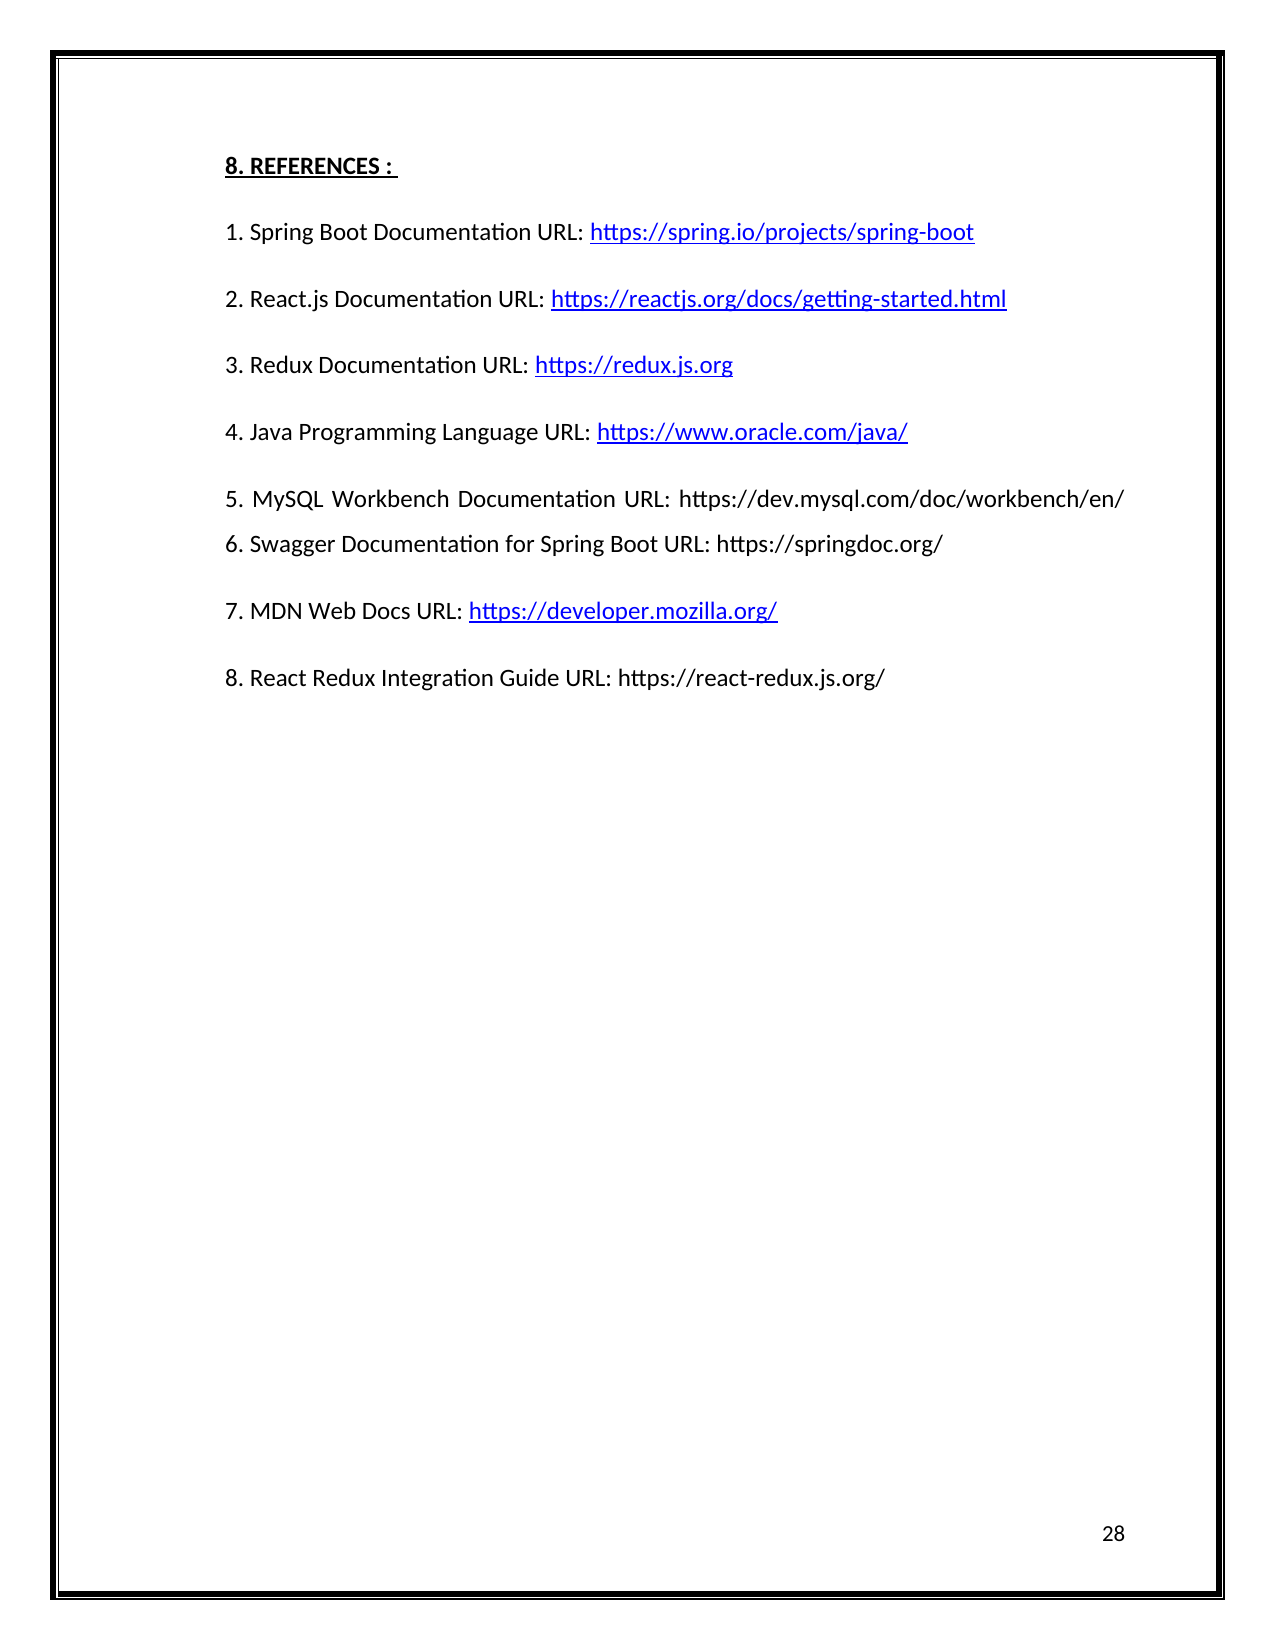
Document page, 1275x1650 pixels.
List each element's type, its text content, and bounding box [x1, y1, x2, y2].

text 8. React Redux Integration Guide URL: https://react-redux.js.org/ [225, 662, 1125, 692]
text 8. REFERENCES : [225, 150, 1125, 181]
text 4. Java Programming Language URL: https://www.oracle.com/java/ [225, 416, 1125, 447]
text 5. MySQL Workbench Documentation URL: https://dev.mysql.com/doc/workbench/en/ 6. Swagger Documentation for Spring Boot URL: https://springdoc.org/ [225, 483, 1125, 559]
text 3. Redux Documentation URL: https://redux.js.org [225, 350, 1125, 380]
text 7. MDN Web Docs URL: https://developer.mozilla.org/ [225, 595, 1125, 626]
text 1. Spring Boot Documentation URL: https://spring.io/projects/spring-boot [225, 217, 1125, 247]
text 2. React.js Documentation URL: https://reactjs.org/docs/getting-started.html [225, 283, 1125, 314]
